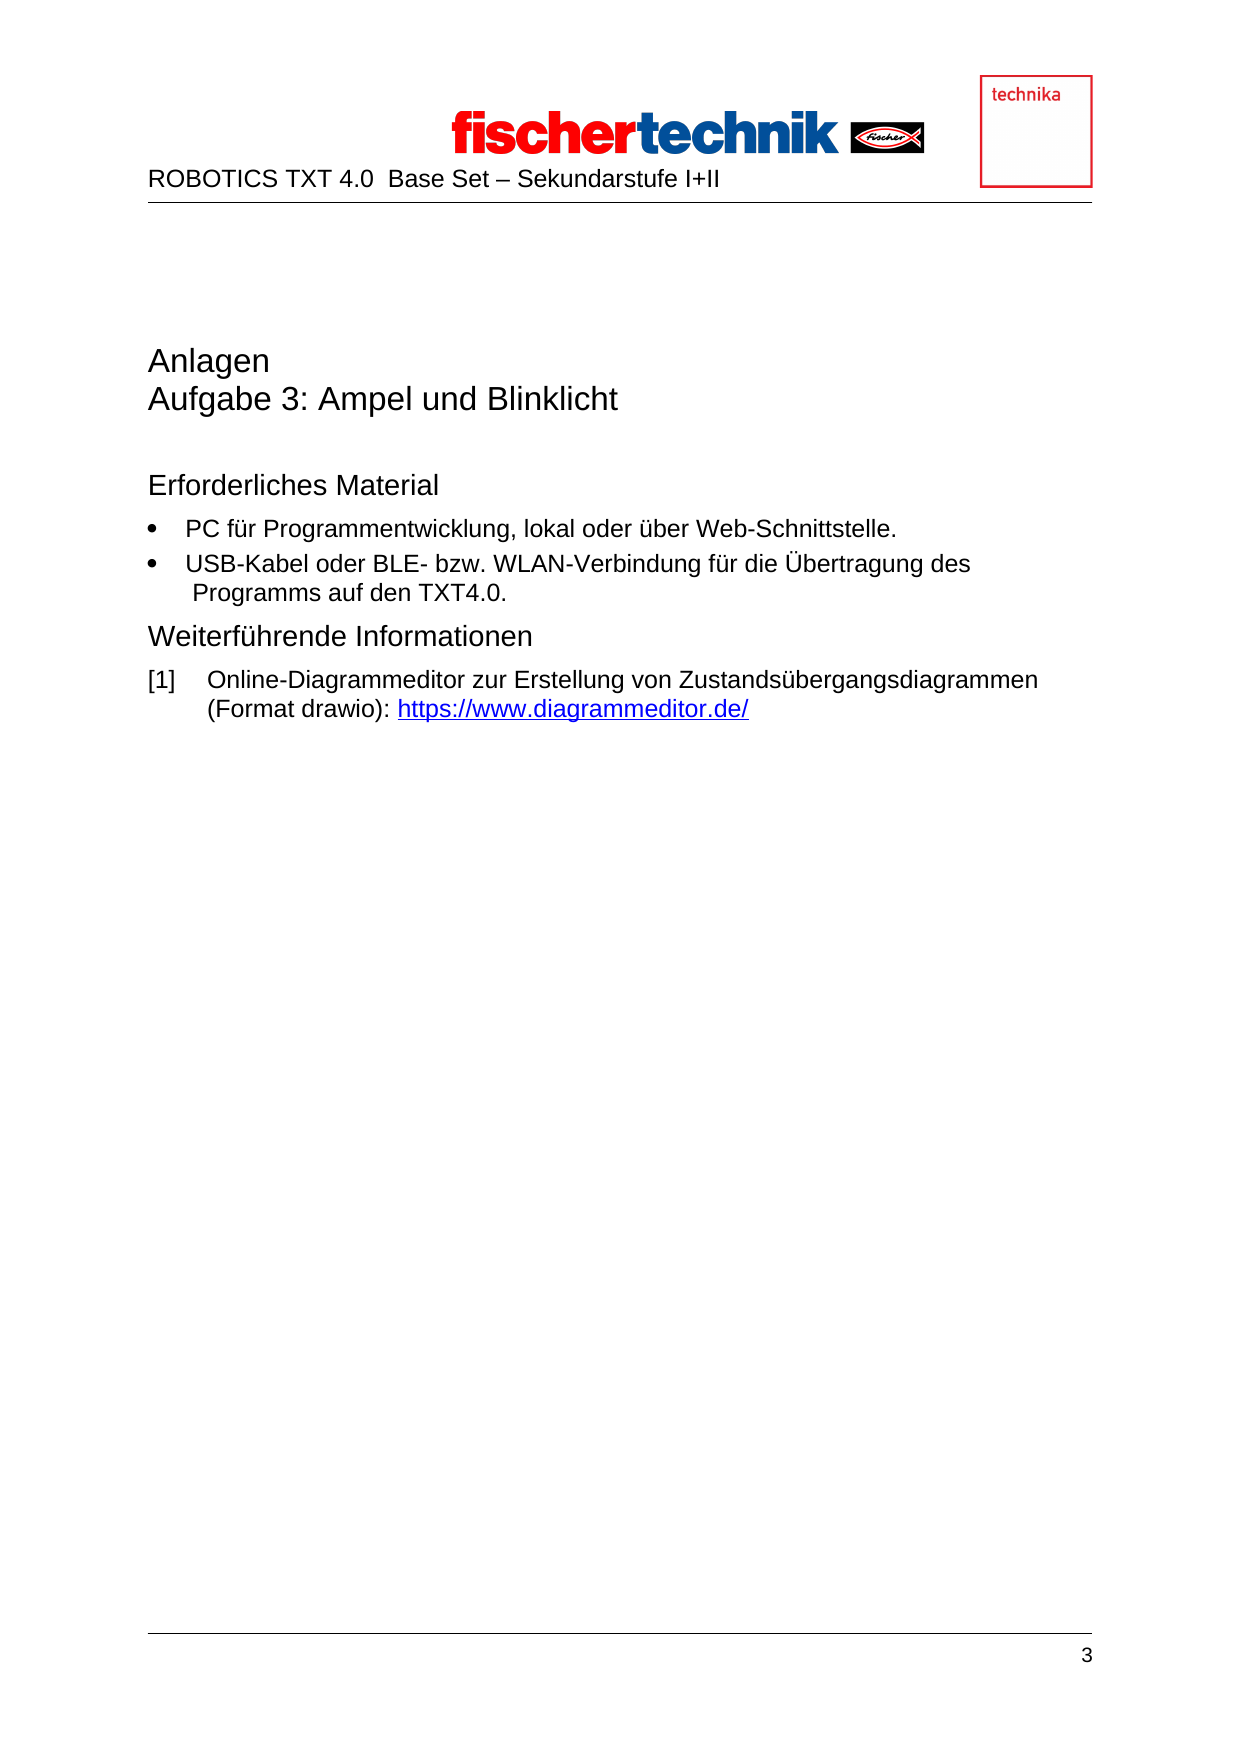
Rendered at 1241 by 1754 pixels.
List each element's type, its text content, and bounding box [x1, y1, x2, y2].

text Anlagen [148, 341, 1092, 379]
text PC für Programmentwicklung, lokal oder über Web-Schnittstelle. [148, 513, 1092, 542]
subtitle Erforderliches Material [148, 467, 1092, 501]
picture [979, 75, 1093, 188]
text USB-Kabel oder BLE- bzw. WLAN-Verbindung für die Übertragung des Programms auf den TXT4.0. [148, 549, 1092, 606]
subtitle Aufgabe 3: Ampel und Blinklicht [148, 379, 1092, 417]
subtitle Weiterführende Informationen [148, 619, 1092, 652]
text [1] Online-Diagrammeditor zur Erstellung von Zustandsübergangsdiagrammen (Format drawio): https://www.diagrammeditor.de/ [148, 665, 1092, 722]
picture [451, 111, 925, 154]
